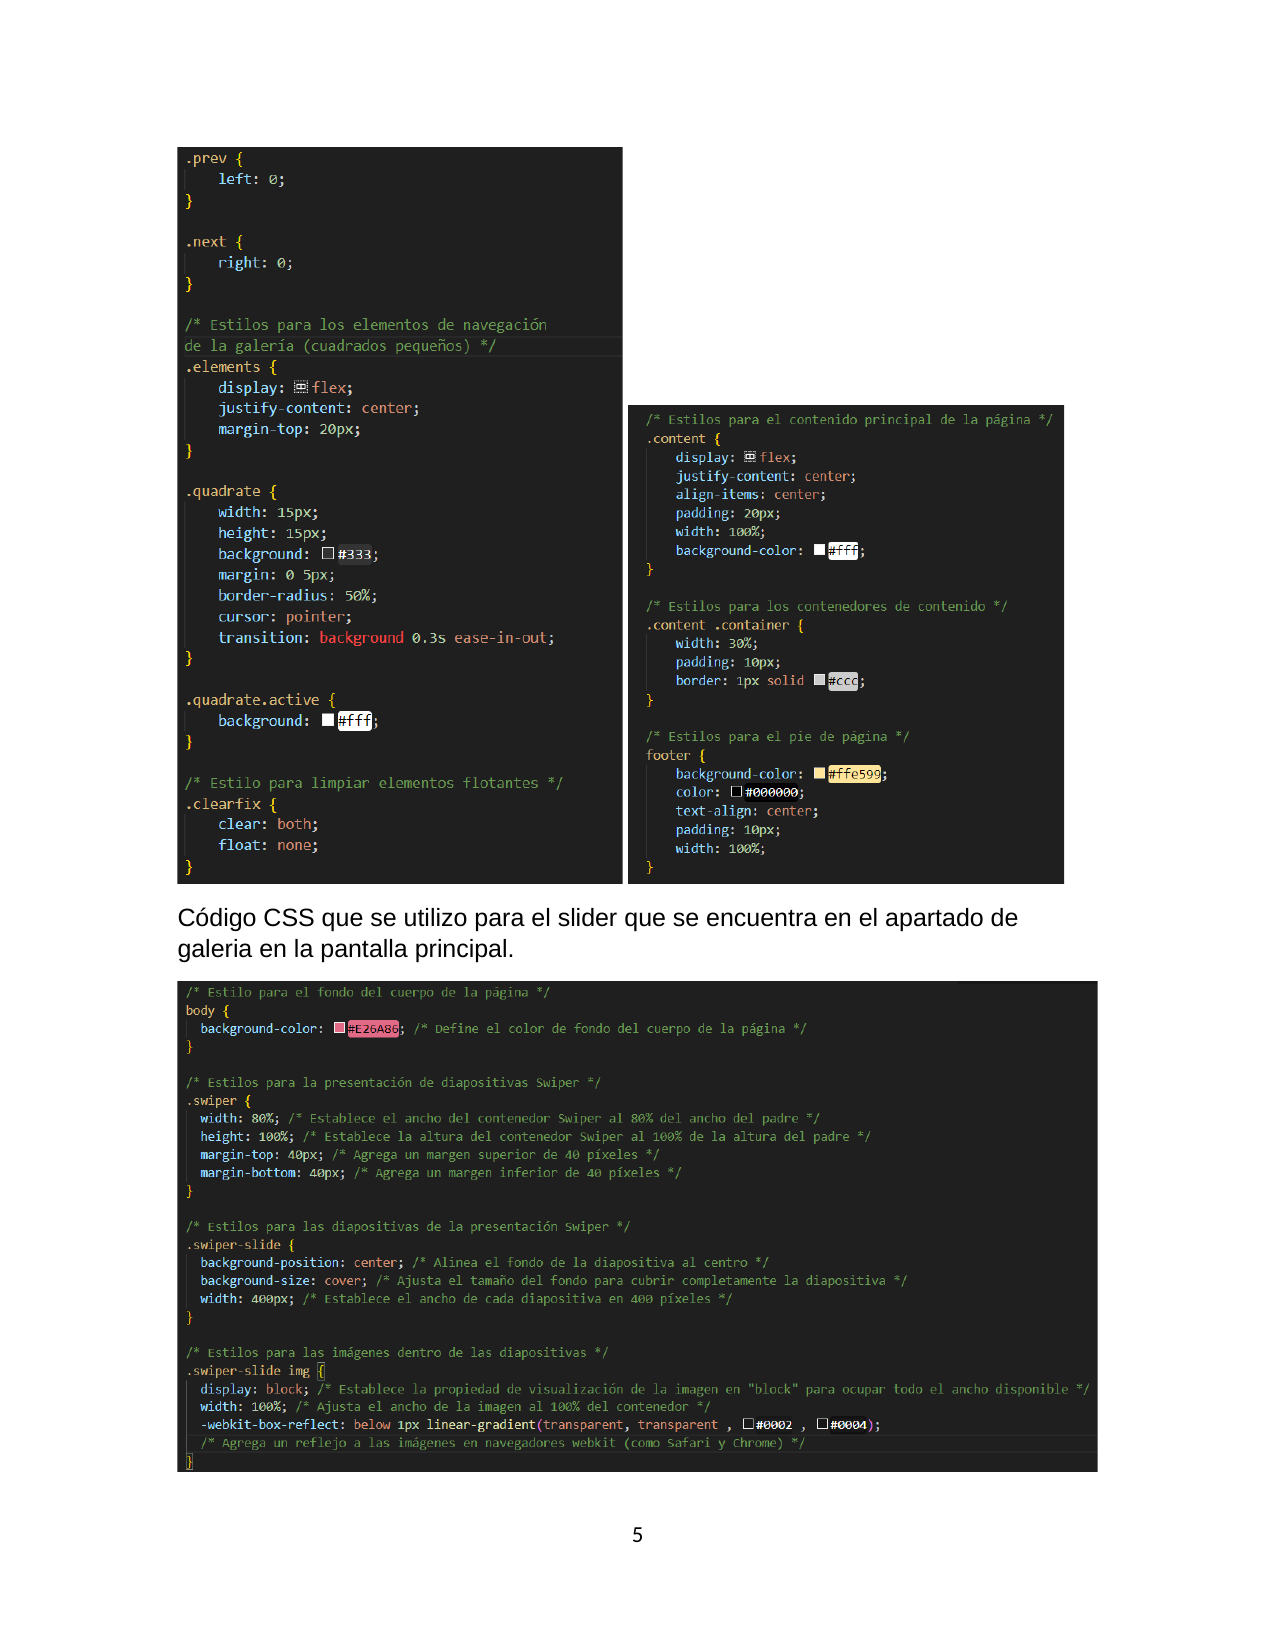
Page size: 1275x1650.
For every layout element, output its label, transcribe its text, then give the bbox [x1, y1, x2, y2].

picture [177, 981, 1098, 1472]
picture [628, 405, 1065, 884]
picture [177, 147, 623, 884]
text Código CSS que se utilizo para el slider que se encuentra en el apartado de galeria en la pantalla principal. [177, 903, 1098, 962]
